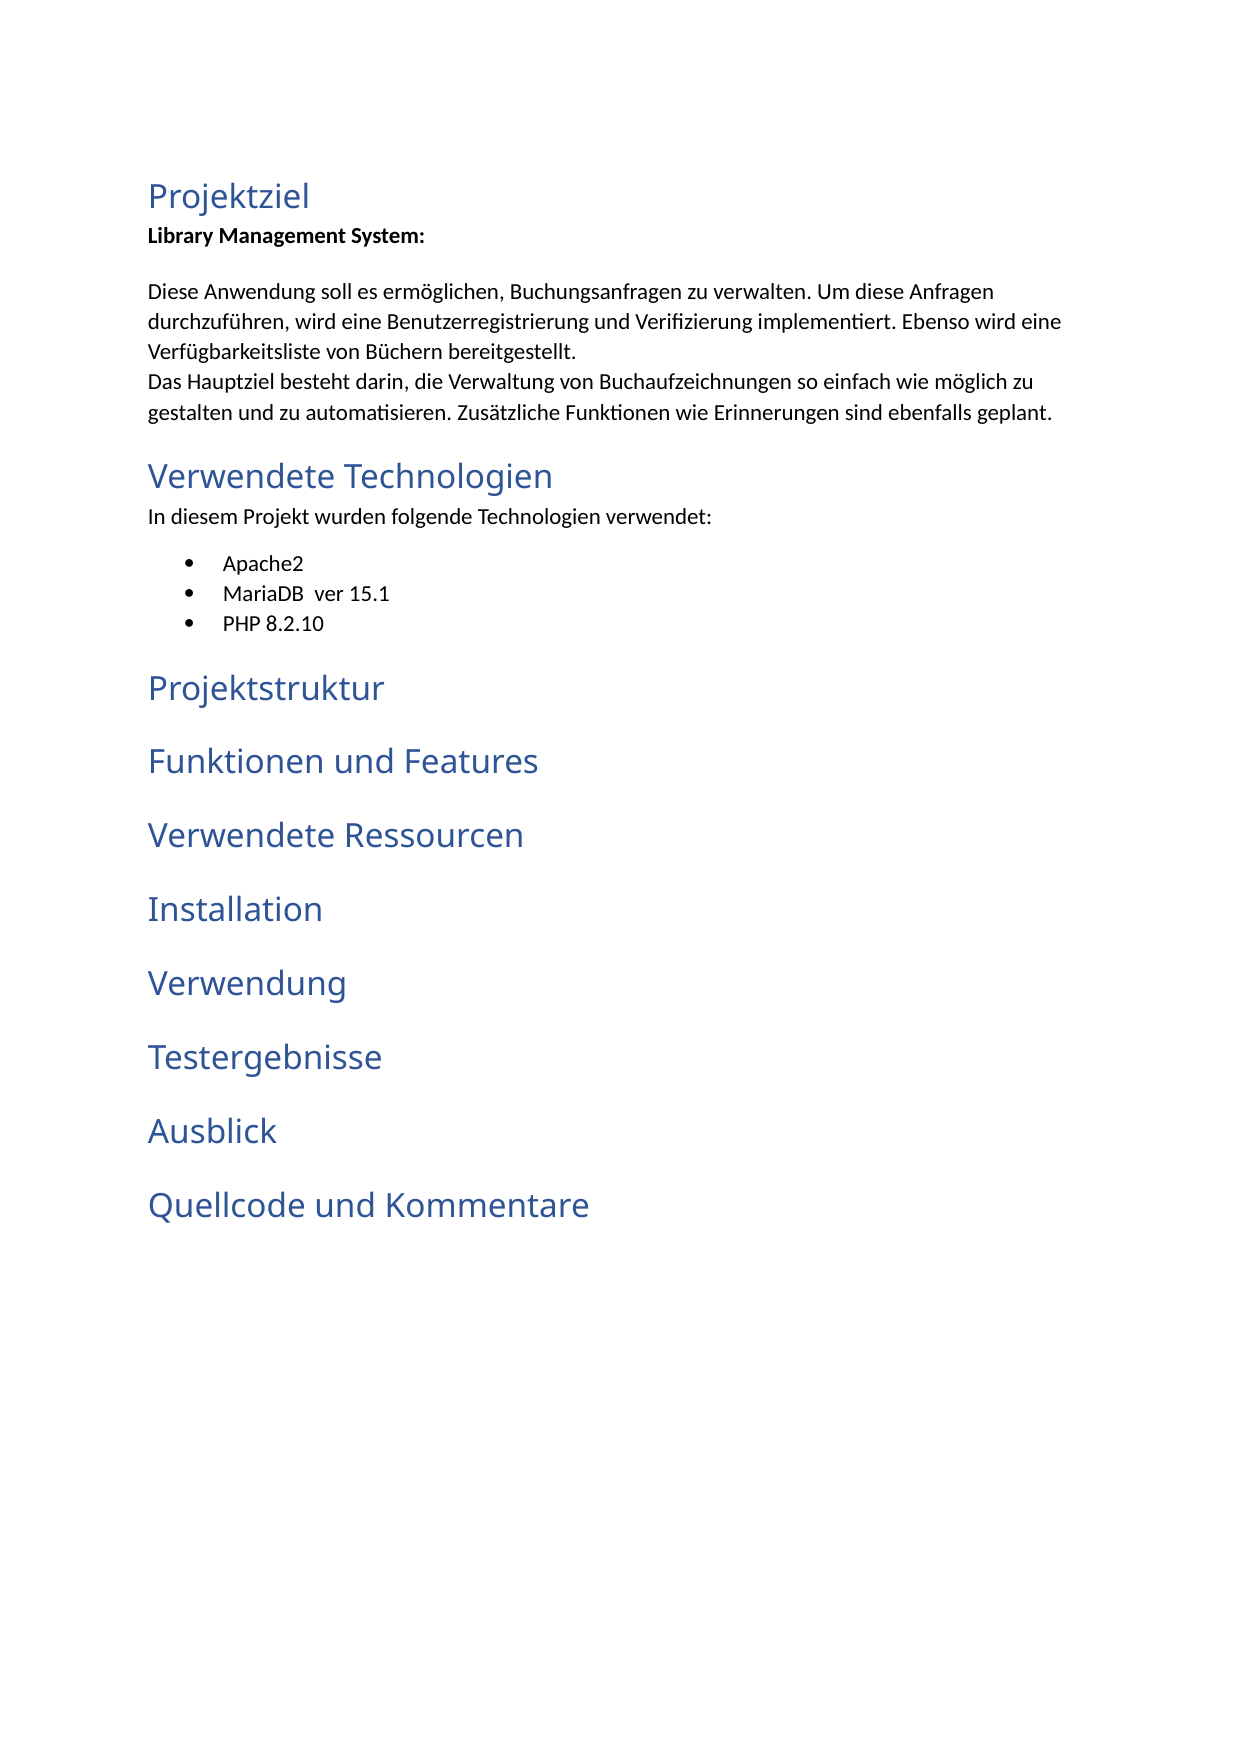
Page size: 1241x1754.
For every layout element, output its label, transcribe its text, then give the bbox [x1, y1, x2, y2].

subtitle Funktionen und Features [148, 738, 1093, 784]
list MariaDB ver 15.1 [185, 579, 1093, 607]
subtitle Verwendung [148, 960, 1093, 1006]
list Apache2 [185, 549, 1093, 577]
subtitle Quellcode und Kommentare [148, 1182, 1093, 1227]
text Das Hauptziel besteht darin, die Verwaltung von Buchaufzeichnungen so einfach wie möglich zu gestalten und zu automatisieren. Zusätzliche Funktionen wie Erinnerungen sind ebenfalls geplant. [148, 367, 1093, 426]
subtitle Diese Anwendung soll es ermöglichen, Buchungsanfragen zu verwalten. Um diese Anfragen durchzuführen, wird eine Benutzerregistrierung und Verifizierung implementiert. Ebenso wird eine Verfügbarkeitsliste von Büchern bereitgestellt. [148, 277, 1093, 365]
subtitle Installation [148, 886, 1093, 932]
text In diesem Projekt wurden folgende Technologien verwendet: [148, 502, 1093, 530]
subtitle Projektziel [148, 173, 1093, 218]
subtitle Testergebnisse [148, 1034, 1093, 1079]
subtitle Verwendete Ressourcen [148, 812, 1093, 858]
subtitle Verwendete Technologien [148, 453, 1093, 498]
subtitle Projektstruktur [148, 664, 1093, 710]
list PHP 8.2.10 [185, 609, 1093, 637]
subtitle Ausblick [148, 1108, 1093, 1153]
text Library Management System: [148, 222, 1093, 249]
